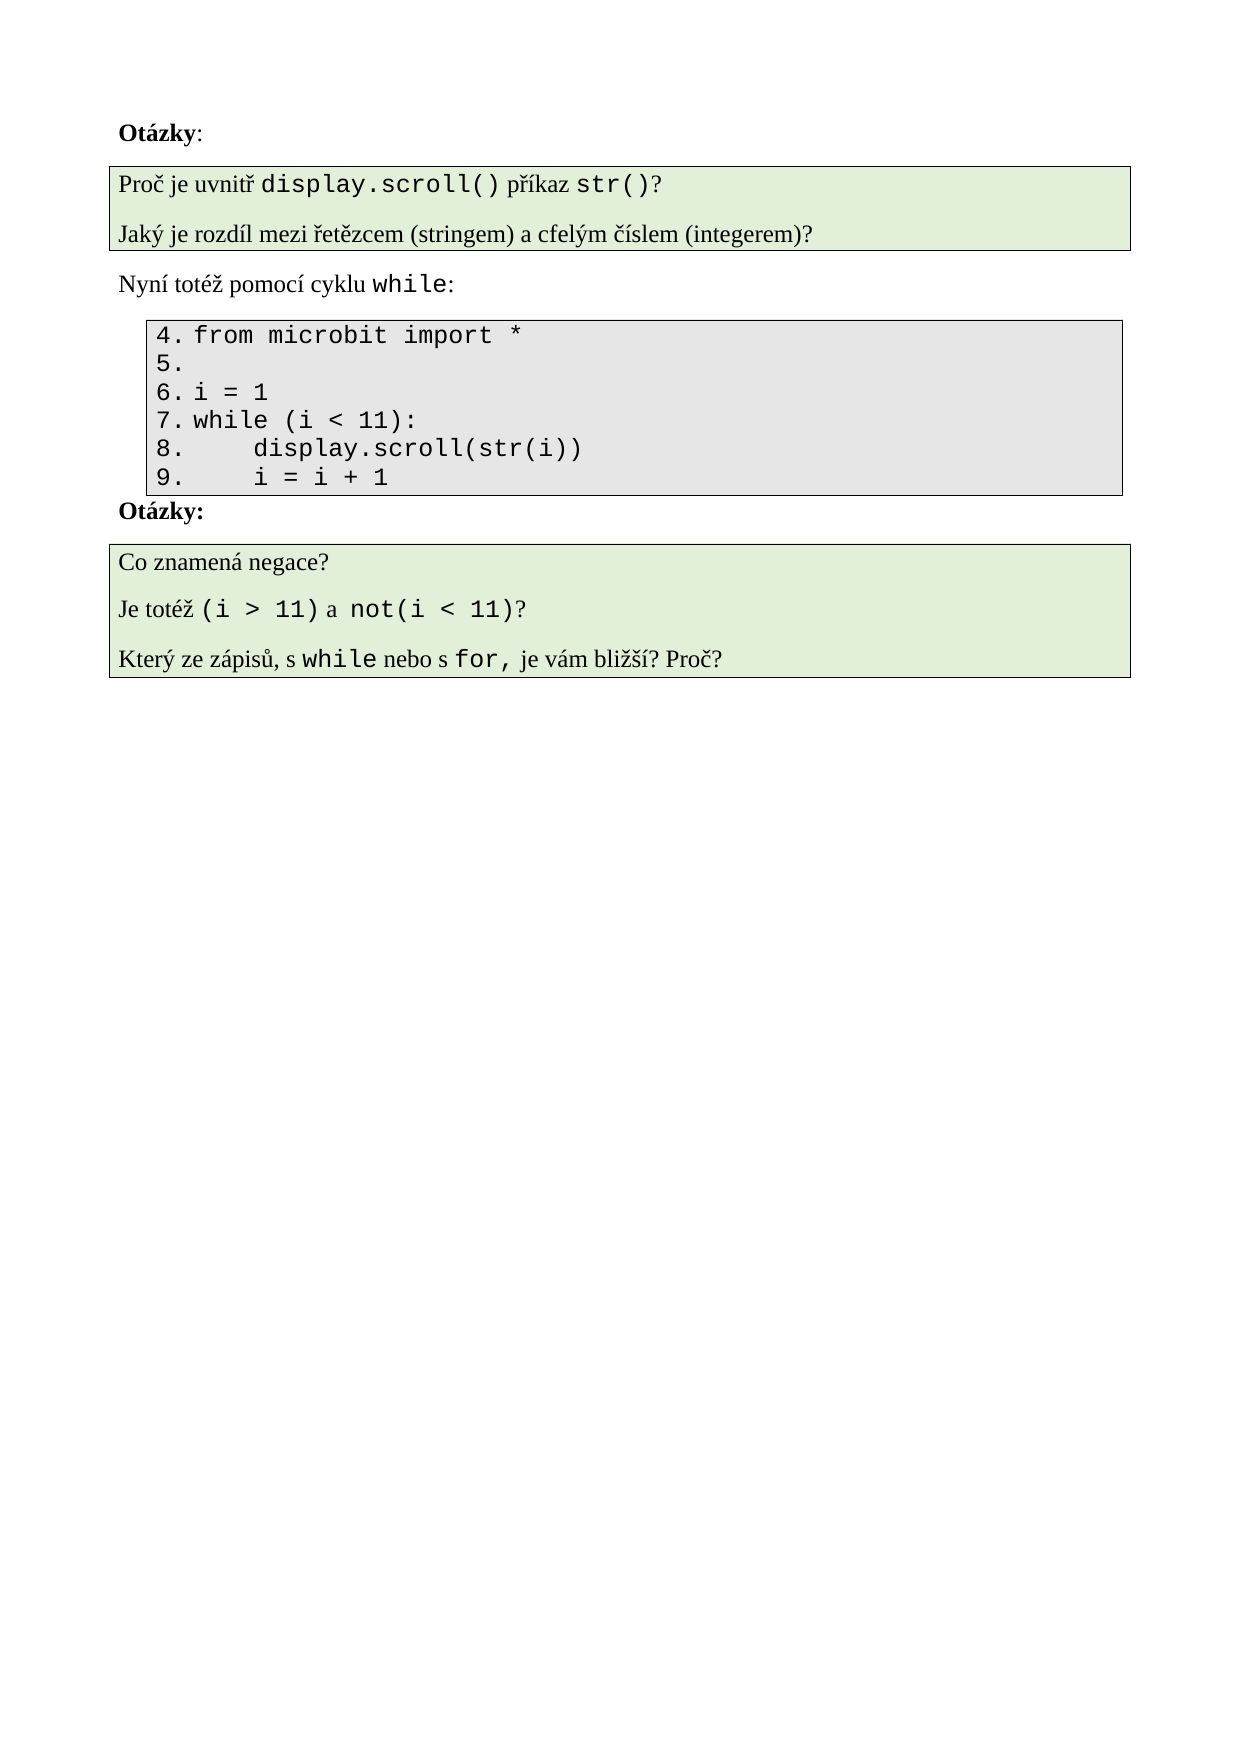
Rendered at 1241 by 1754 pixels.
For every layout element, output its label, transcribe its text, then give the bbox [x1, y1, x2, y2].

text Nyní totéž pomocí cyklu while: [118, 269, 1122, 300]
text Jaký je rozdíl mezi řetězcem (stringem) a cfelým číslem (integerem)? [110, 216, 1130, 250]
text Který ze zápisů, s while nebo s for, je vám bližší? Proč? [110, 641, 1130, 677]
text i = 1 [147, 376, 1122, 404]
text Je totéž (i > 11) a not(i < 11)? [110, 591, 1130, 625]
text from microbit import * [147, 321, 1122, 348]
text i = i + 1 [147, 461, 1122, 495]
text while (i < 11): [147, 404, 1122, 433]
text Proč je uvnitř display.scroll() příkaz str()? [110, 167, 1130, 200]
text display.scroll(str(i)) [147, 433, 1122, 461]
text Co znamená negace? [110, 545, 1130, 575]
text Otázky: [118, 118, 1122, 147]
text Otázky: [118, 496, 1122, 524]
